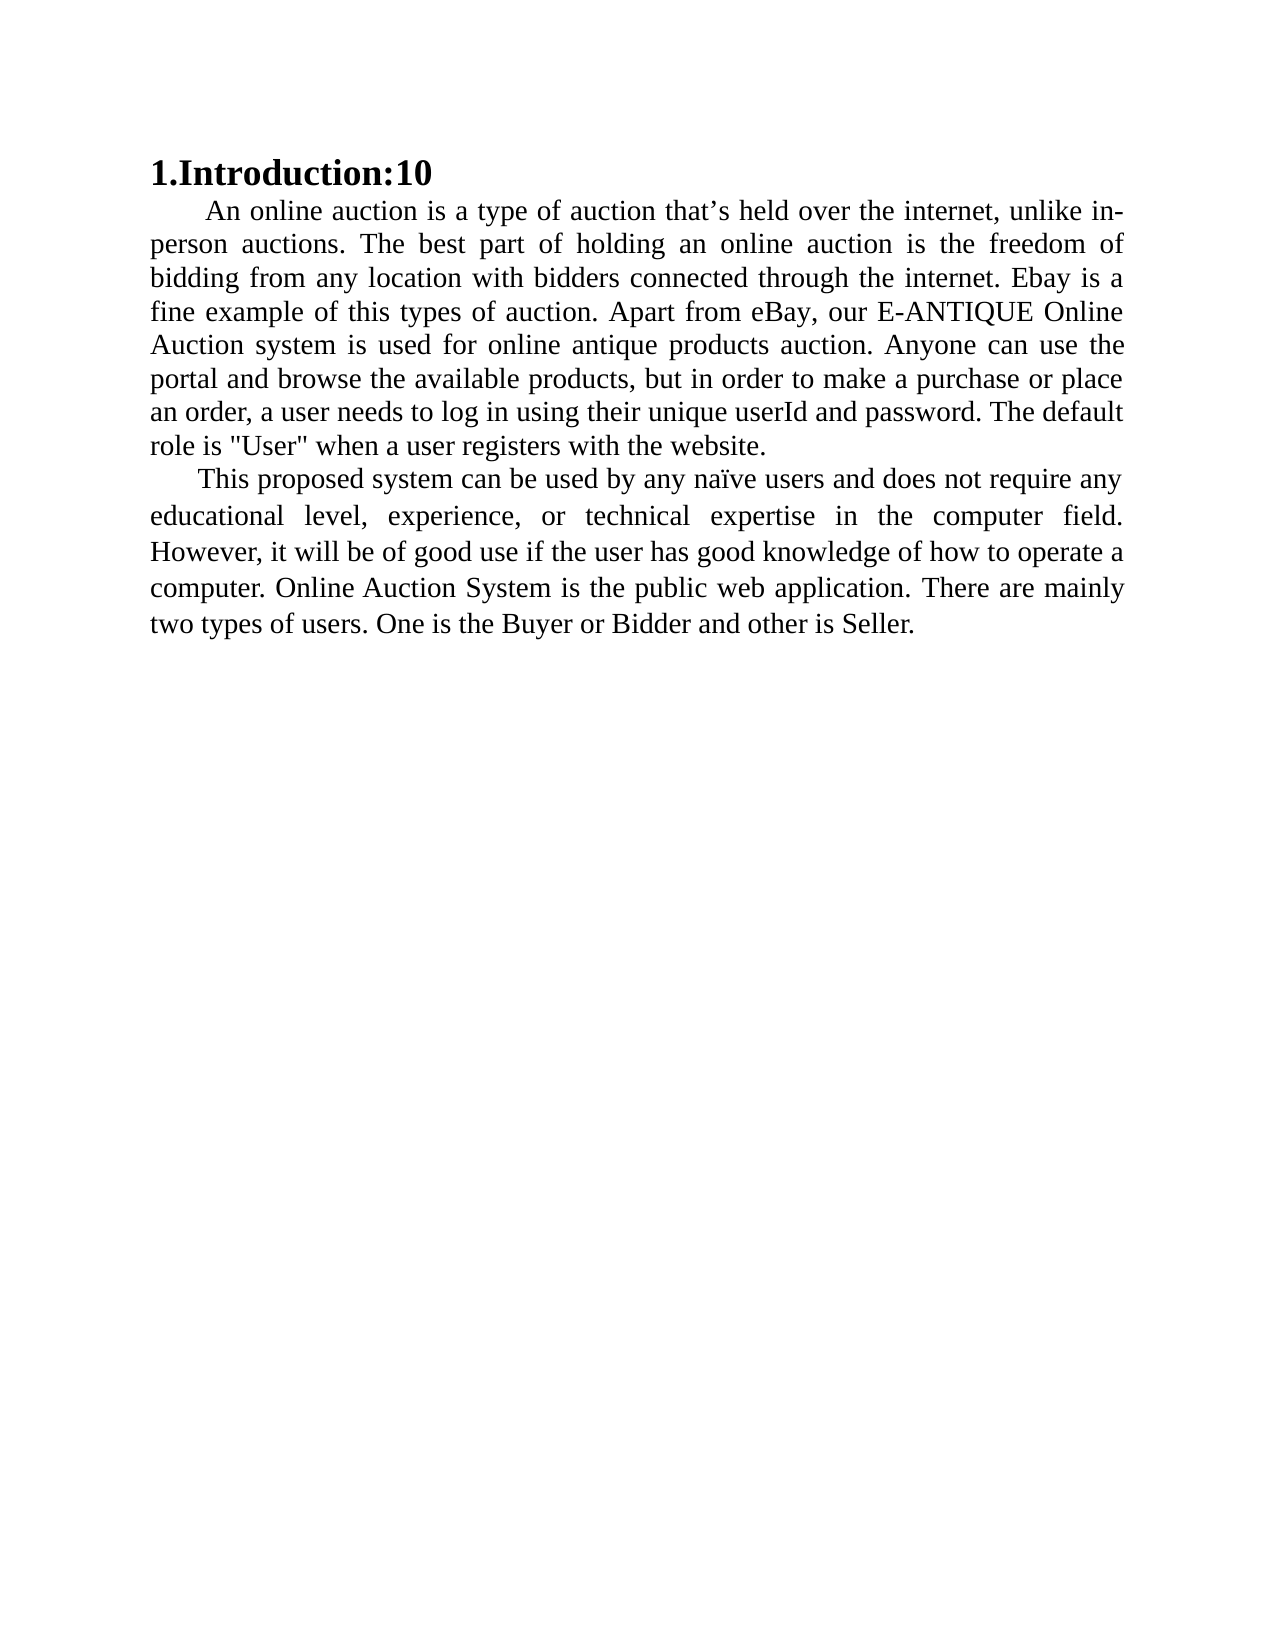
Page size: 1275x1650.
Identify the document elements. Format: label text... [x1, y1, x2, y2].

text An online auction is a type of auction that’s held over the internet, unlike in-person auctions. The best part of holding an online auction is the freedom of bidding from any location with bidders connected through the internet. Ebay is a fine example of this types of auction. Apart from eBay, our E-ANTIQUE Online Auction system is used for online antique products auction. Anyone can use the portal and browse the available products, but in order to make a purchase or place an order, a user needs to log in using their unique userId and password. The default role is "User" when a user registers with the website. [150, 193, 1125, 461]
text This proposed system can be used by any naïve users and does not require any educational level, experience, or technical expertise in the computer field. However, it will be of good use if the user has good knowledge of how to operate a computer. Online Auction System is the public web application. There are mainly two types of users. One is the Buyer or Bidder and other is Seller. [150, 461, 1125, 639]
text 1.Introduction: [150, 150, 1125, 193]
